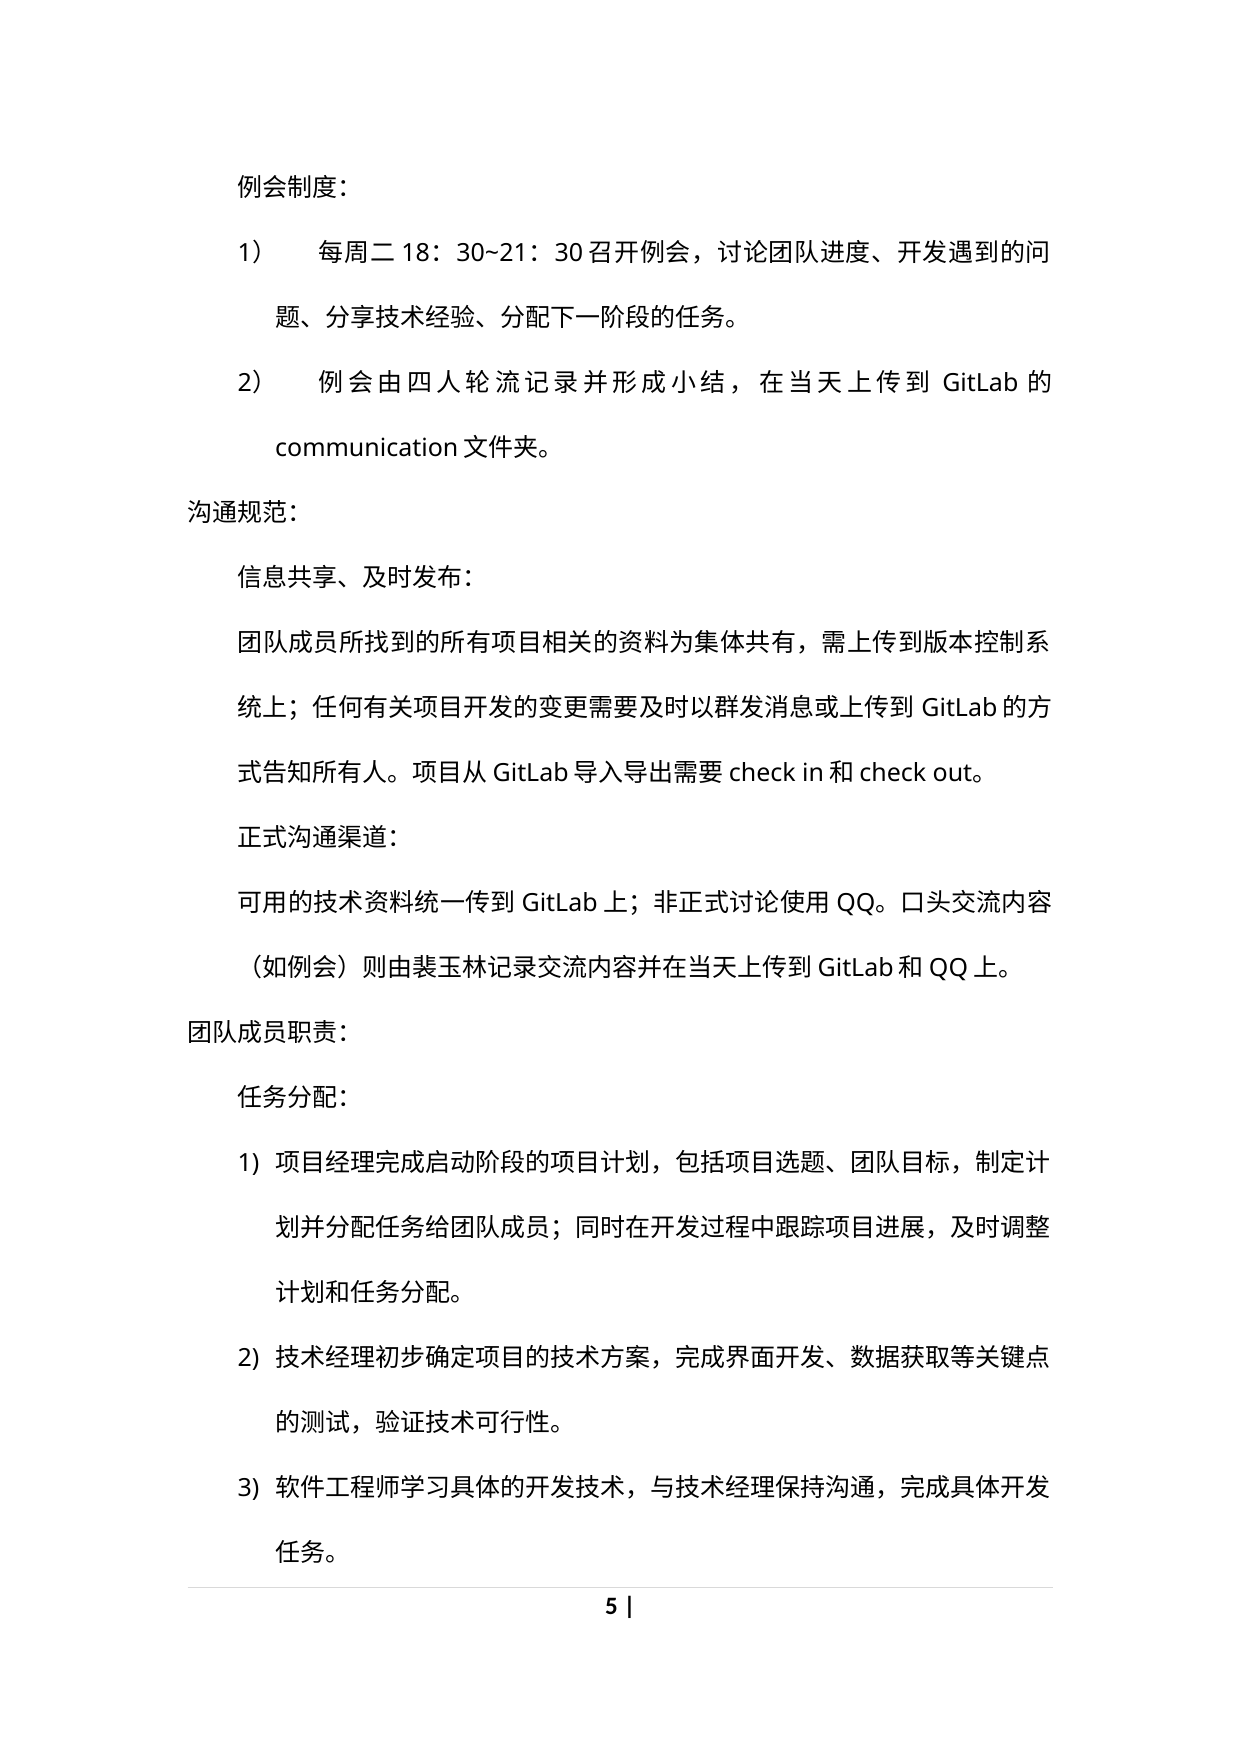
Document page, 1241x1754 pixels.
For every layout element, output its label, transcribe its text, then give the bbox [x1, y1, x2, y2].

text 信息共享、及时发布： [237, 543, 1053, 608]
list 软件工程师学习具体的开发技术，与技术经理保持沟通，完成具体开发任务。 [237, 1453, 1053, 1583]
text 任务分配： [187, 1063, 1053, 1128]
text 团队成员所找到的所有项目相关的资料为集体共有，需上传到版本控制系统上；任何有关项目开发的变更需要及时以群发消息或上传到GitLab的方式告知所有人。项目从GitLab导入导出需要check in和check out。 [237, 608, 1053, 803]
text 可用的技术资料统一传到GitLab上；非正式讨论使用QQ。口头交流内容（如例会）则由裴玉林记录交流内容并在当天上传到GitLab和QQ上。 [237, 868, 1053, 998]
text 沟通规范： [187, 478, 1053, 543]
list 技术经理初步确定项目的技术方案，完成界面开发、数据获取等关键点的测试，验证技术可行性。 [237, 1323, 1053, 1453]
text 正式沟通渠道： [237, 803, 1053, 868]
list 例会由四人轮流记录并形成小结，在当天上传到GitLab的communication文件夹。 [237, 348, 1053, 478]
text 团队成员职责： [187, 998, 1053, 1063]
list 每周二18：30~21：30召开例会，讨论团队进度、开发遇到的问题、分享技术经验、分配下一阶段的任务。 [237, 218, 1053, 348]
list 项目经理完成启动阶段的项目计划，包括项目选题、团队目标，制定计划并分配任务给团队成员；同时在开发过程中跟踪项目进展，及时调整计划和任务分配。 [237, 1128, 1053, 1323]
text 例会制度： [187, 153, 1053, 218]
